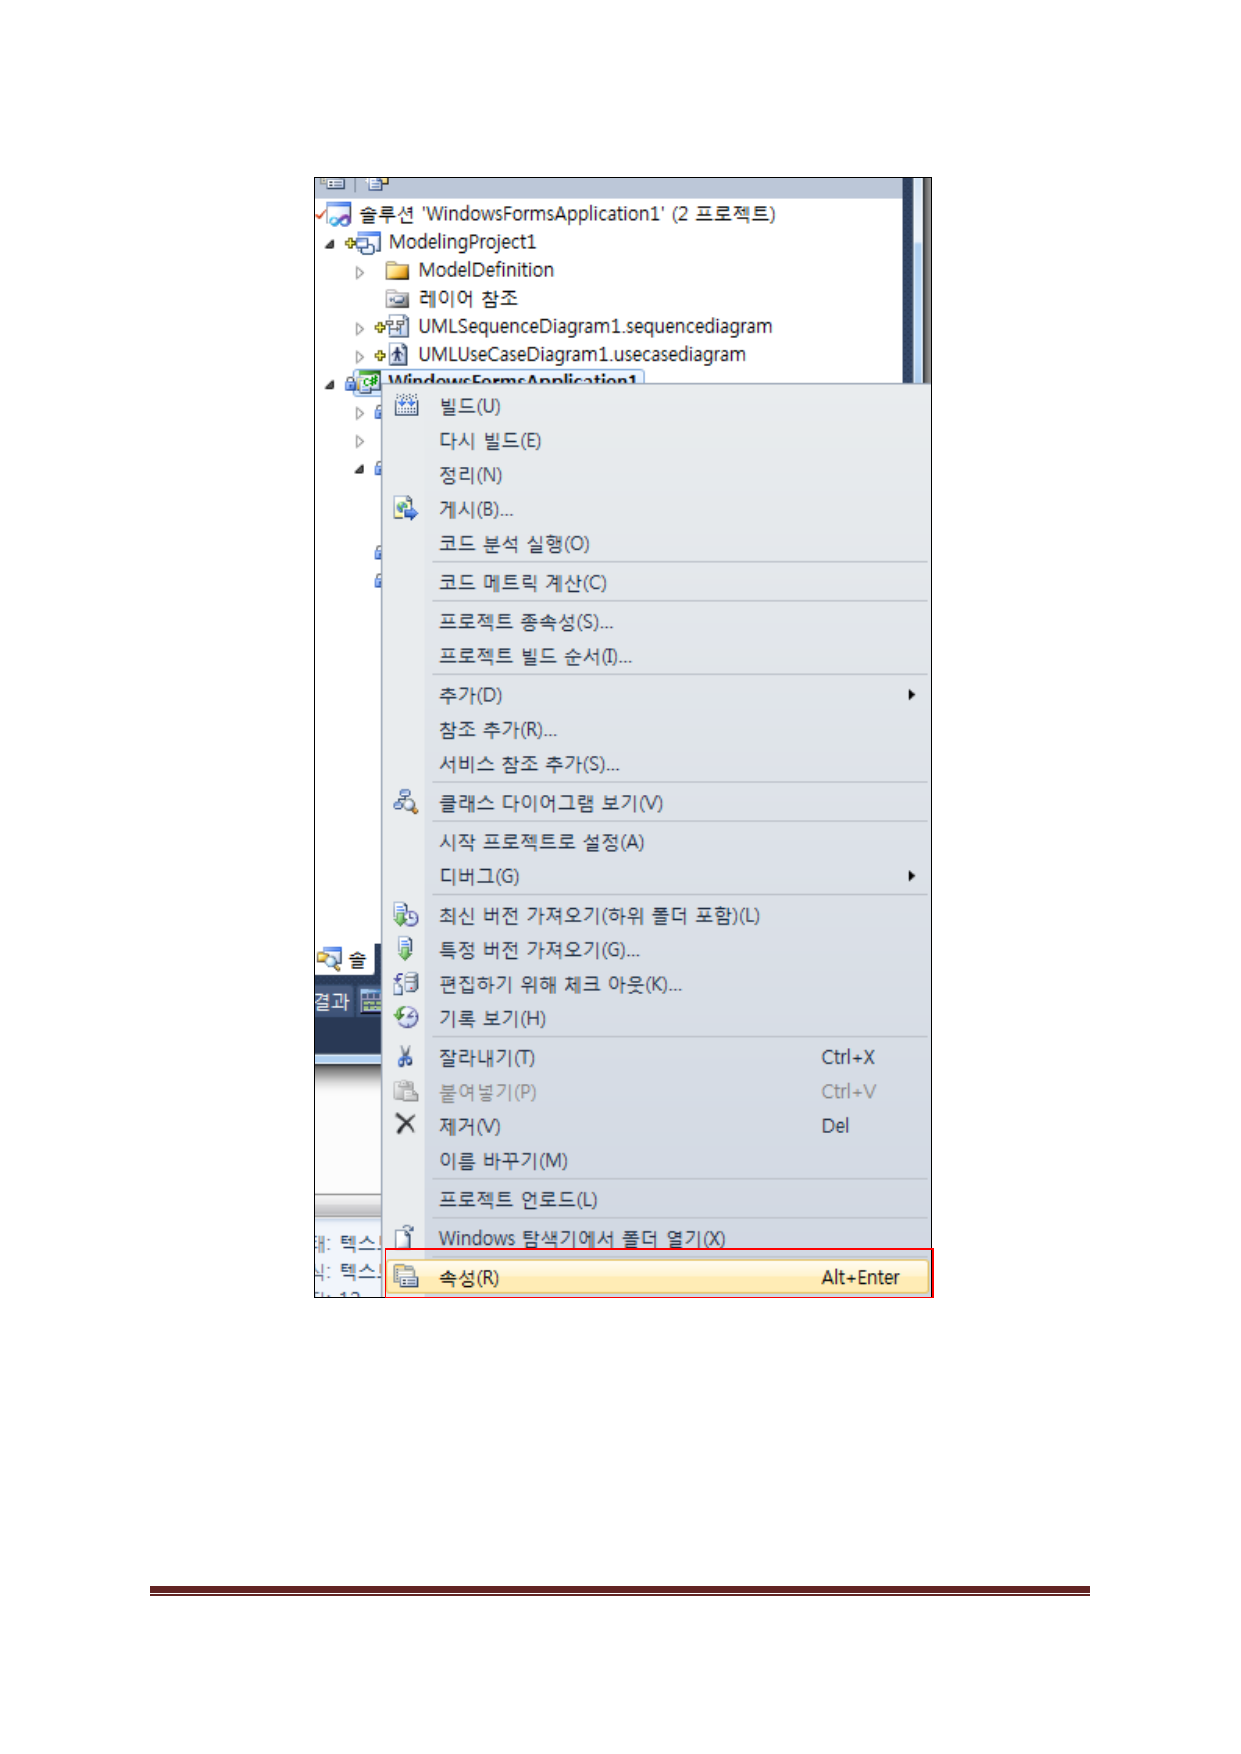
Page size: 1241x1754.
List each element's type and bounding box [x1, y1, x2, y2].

picture [386, 1250, 931, 1297]
picture [315, 178, 931, 1297]
